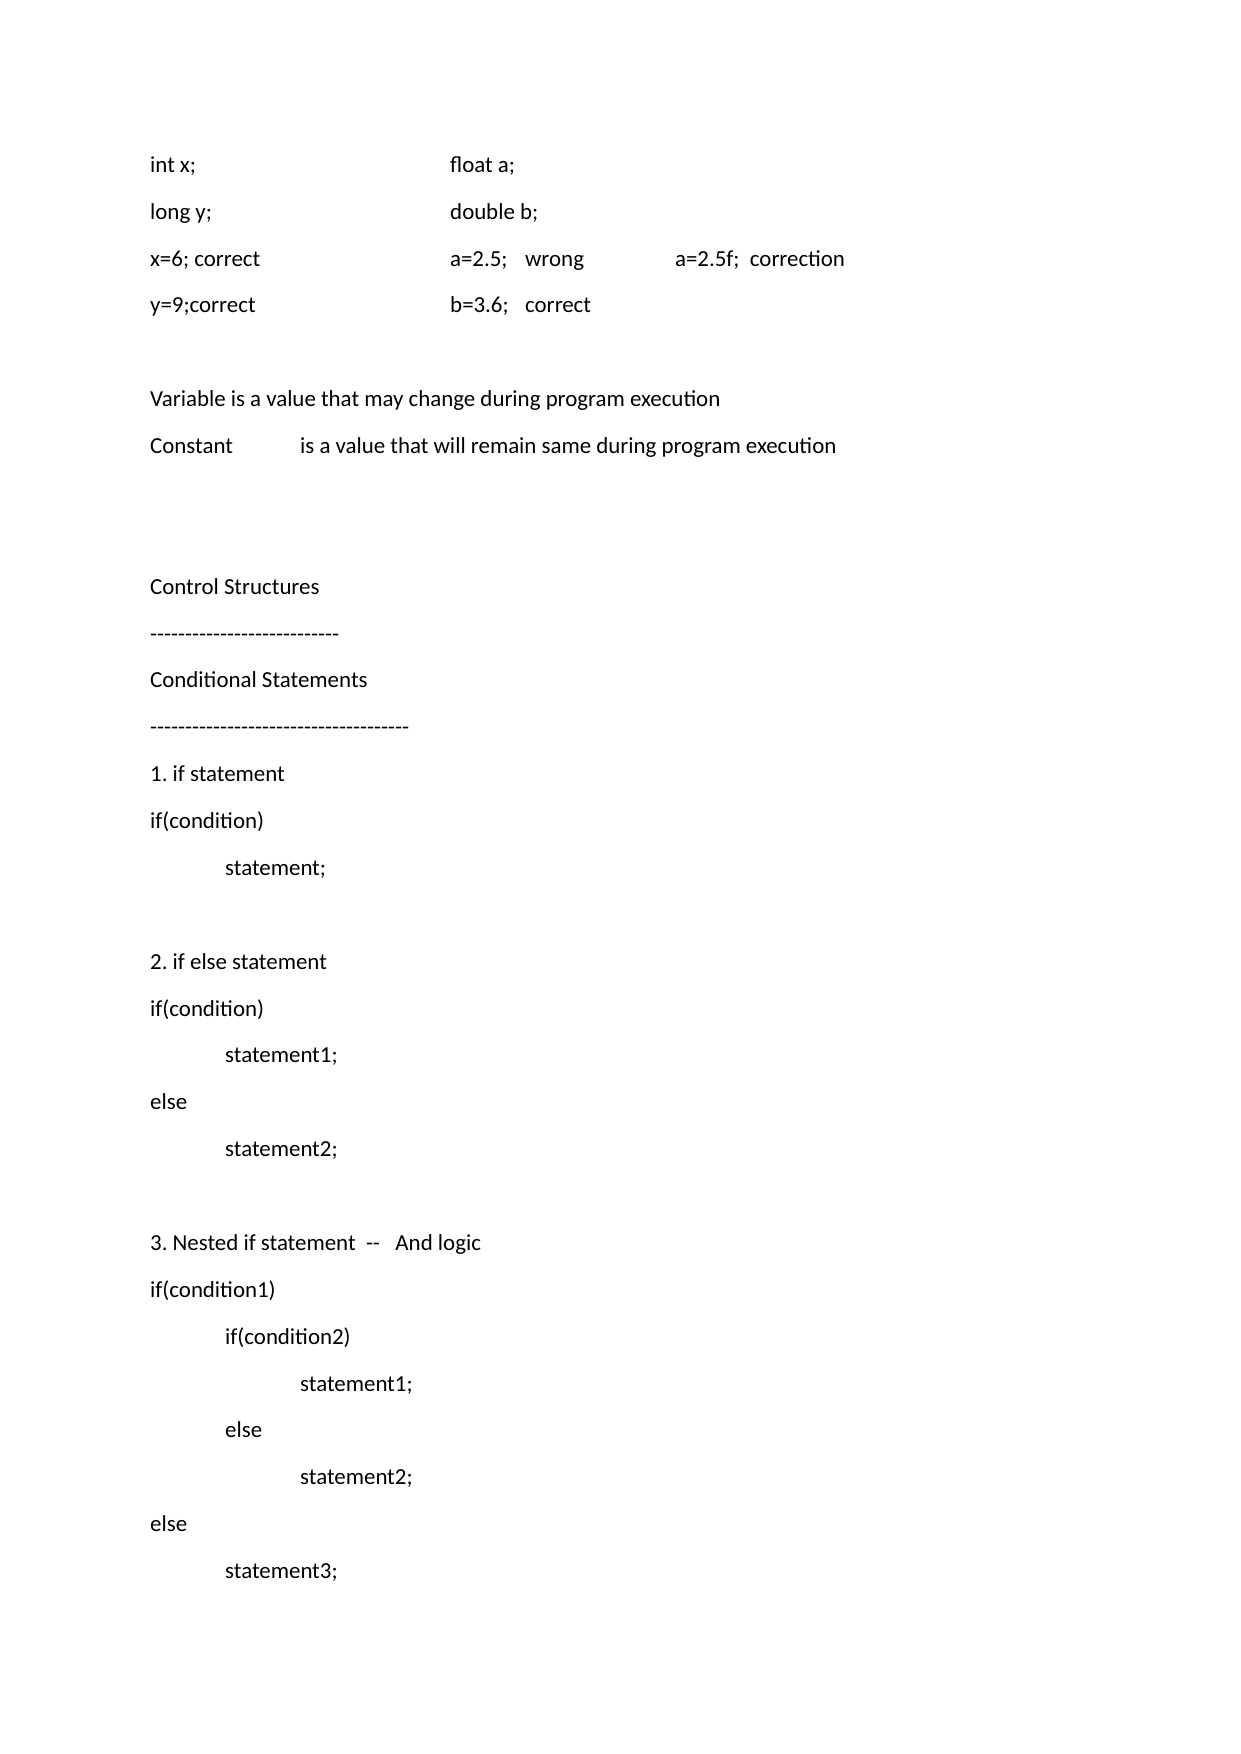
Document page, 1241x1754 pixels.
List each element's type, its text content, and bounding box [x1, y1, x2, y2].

text Conditional Statements [150, 666, 1090, 694]
text Variable is a value that may change during program execution [150, 384, 1090, 412]
text long y; double b; [150, 197, 1090, 225]
text 3. Nested if statement -- And logic [150, 1228, 1090, 1256]
text else [150, 1416, 1090, 1444]
text x=6; correct a=2.5; wrong a=2.5f; correction [150, 244, 1090, 272]
text statement3; [150, 1556, 1090, 1584]
text if(condition) [150, 806, 1090, 834]
text statement2; [150, 1134, 1090, 1162]
text statement1; [150, 1369, 1090, 1397]
text y=9;correct b=3.6; correct [150, 291, 1090, 319]
text Constant is a value that will remain same during program execution [150, 431, 1090, 459]
text 2. if else statement [150, 947, 1090, 975]
text else [150, 1087, 1090, 1116]
text 1. if statement [150, 759, 1090, 787]
text statement2; [150, 1462, 1090, 1491]
text if(condition1) [150, 1275, 1090, 1303]
text ------------------------------------- [150, 712, 1090, 741]
text else [150, 1509, 1090, 1537]
text --------------------------- [150, 619, 1090, 647]
text Control Structures [150, 572, 1090, 600]
text if(condition) [150, 994, 1090, 1022]
text int x; float a; [150, 150, 1090, 178]
text statement1; [150, 1041, 1090, 1069]
text if(condition2) [150, 1322, 1090, 1350]
text statement; [150, 853, 1090, 881]
